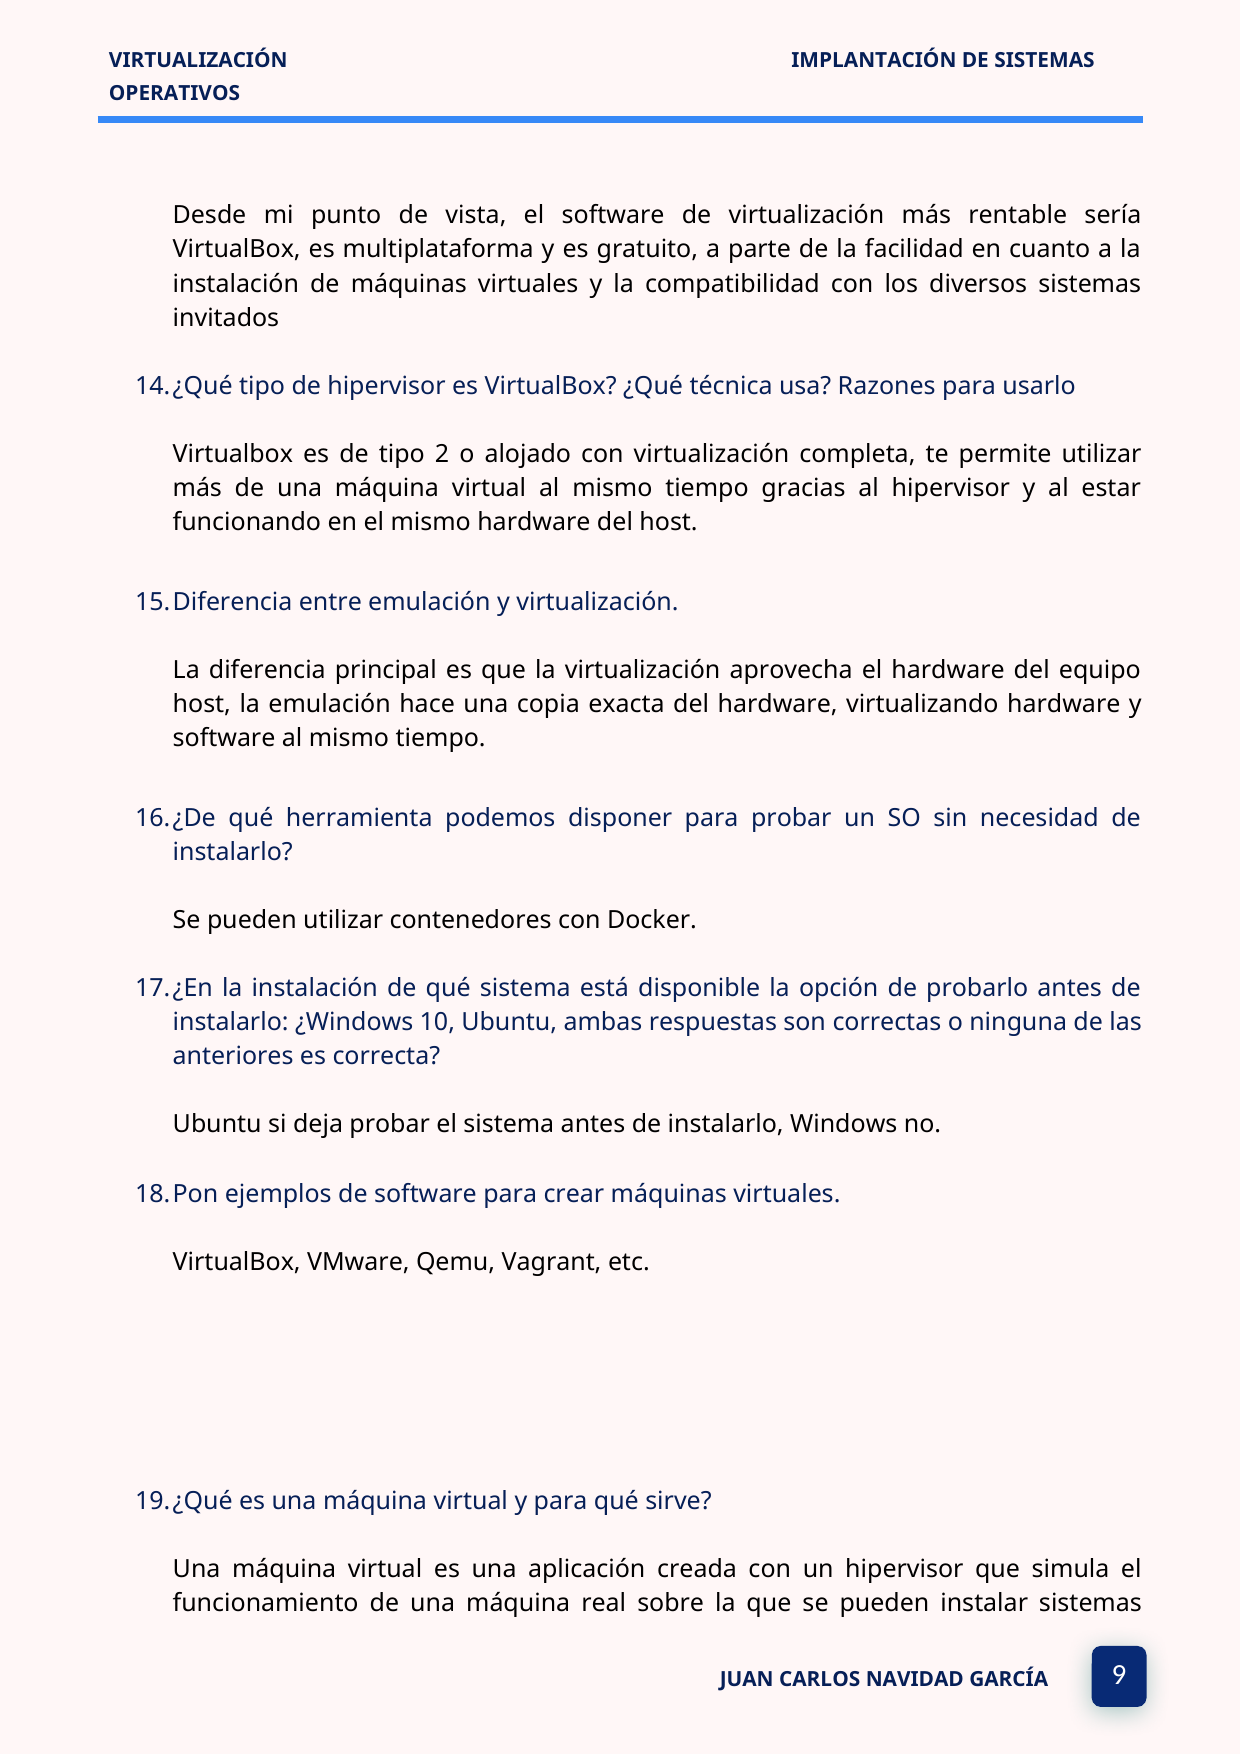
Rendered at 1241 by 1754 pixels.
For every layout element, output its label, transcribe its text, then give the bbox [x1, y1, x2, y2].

list Diferencia entre emulación y virtualización. [135, 583, 1143, 617]
list ¿Qué es una máquina virtual y para qué sirve? [135, 1482, 1143, 1516]
list ¿En la instalación de qué sistema está disponible la opción de probarlo antes de instalarlo: ¿Windows 10, Ubuntu, ambas respuestas son correctas o ninguna de las anteriores es correcta? [135, 969, 1143, 1072]
list Virtualbox es de tipo 2 o alojado con virtualización completa, te permite utilizar más de una máquina virtual al mismo tiempo gracias al hipervisor y al estar funcionando en el mismo hardware del host. [172, 436, 1143, 538]
list ¿Qué tipo de hipervisor es VirtualBox? ¿Qué técnica usa? Razones para usarlo [135, 367, 1143, 401]
list Pon ejemplos de software para crear máquinas virtuales. [135, 1176, 1143, 1210]
list La diferencia principal es que la virtualización aprovecha el hardware del equipo host, la emulación hace una copia exacta del hardware, virtualizando hardware y software al mismo tiempo. [172, 651, 1143, 754]
list VirtualBox, VMware, Qemu, Vagrant, etc. [172, 1244, 1143, 1278]
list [172, 1551, 1143, 1619]
list Desde mi punto de vista, el software de virtualización más rentable sería VirtualBox, es multiplataforma y es gratuito, a parte de la facilidad en cuanto a la instalación de máquinas virtuales y la compatibilidad con los diversos sistemas invitados [172, 197, 1143, 333]
list Ubuntu si deja probar el sistema antes de instalarlo, Windows no. [172, 1106, 1143, 1140]
list Se pueden utilizar contenedores con Docker. [172, 901, 1143, 936]
list ¿De qué herramienta podemos disponer para probar un SO sin necesidad de instalarlo? [135, 799, 1143, 867]
